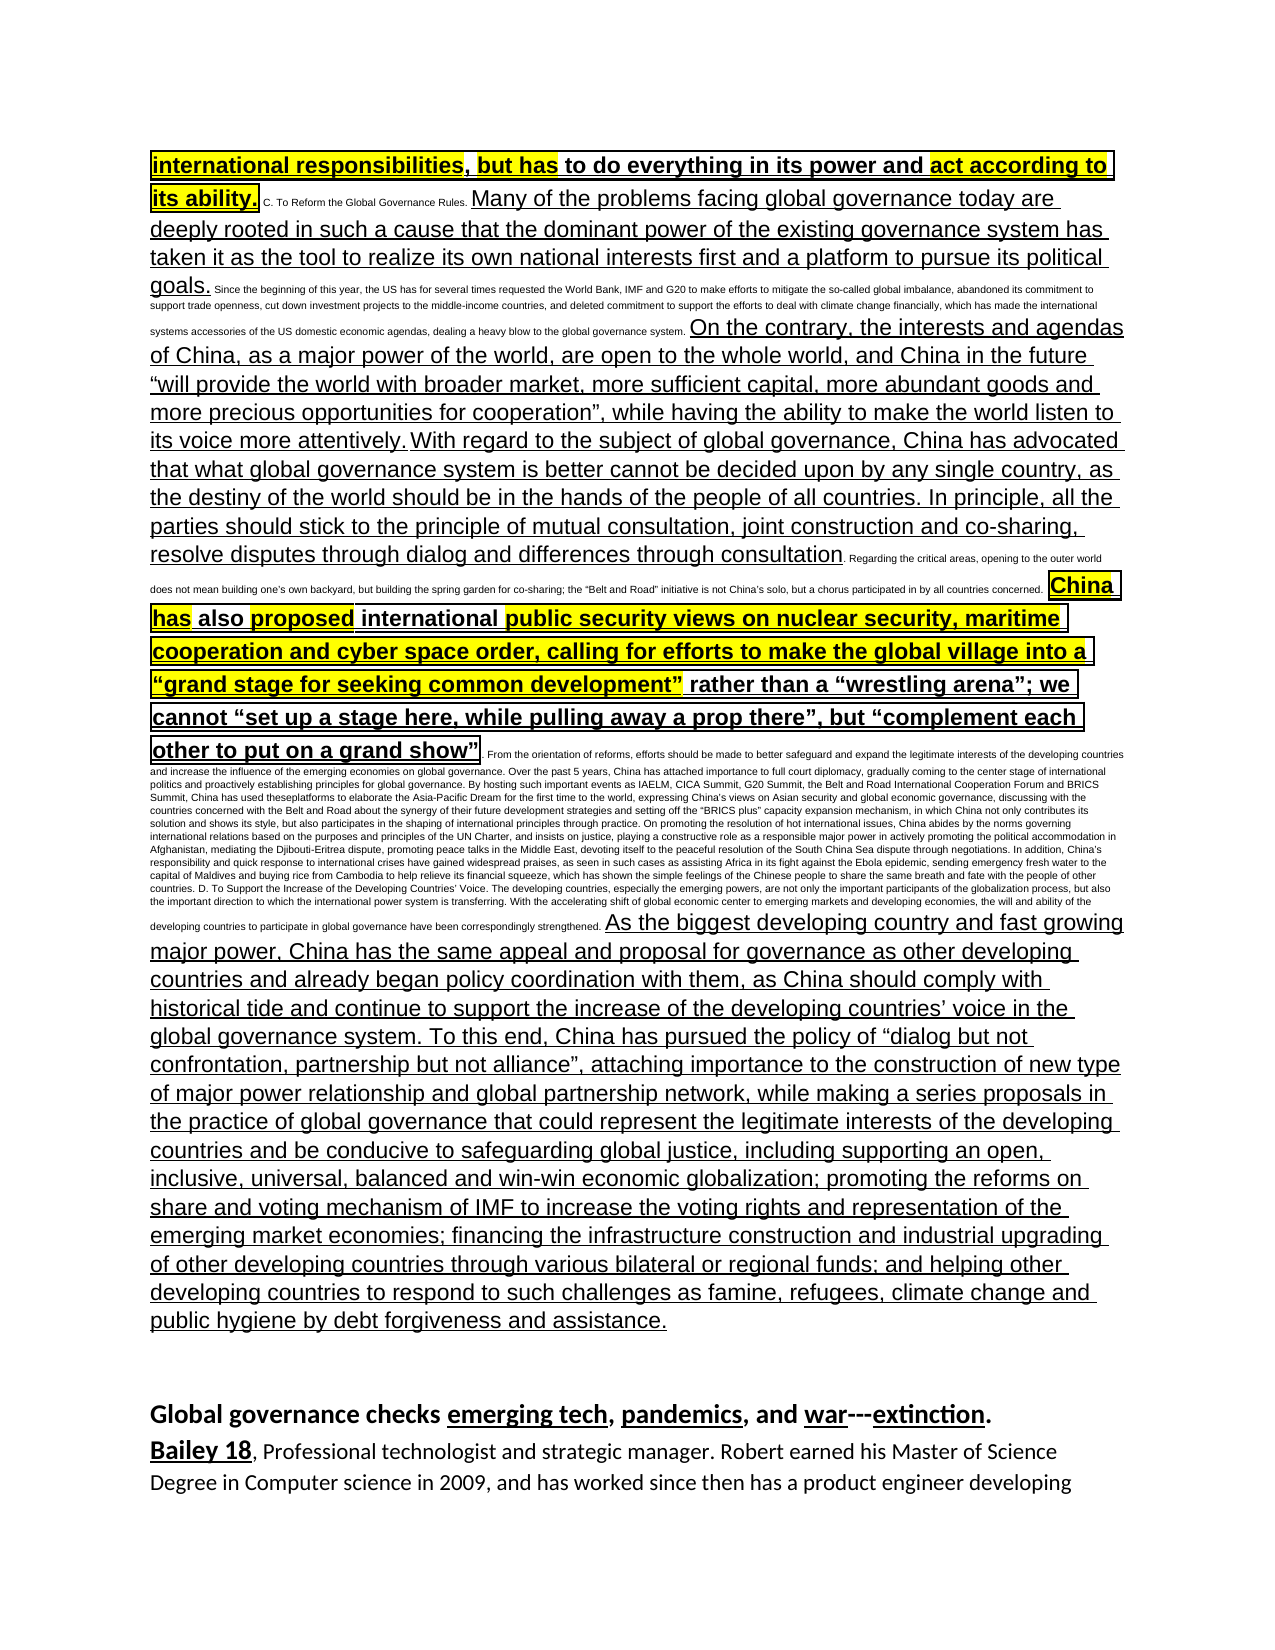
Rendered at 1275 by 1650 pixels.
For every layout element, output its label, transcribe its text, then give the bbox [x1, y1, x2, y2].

subtitle Global governance checks emerging tech, pandemics, and war---extinction. [150, 1398, 1125, 1431]
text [150, 150, 1125, 1334]
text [150, 1433, 1125, 1496]
